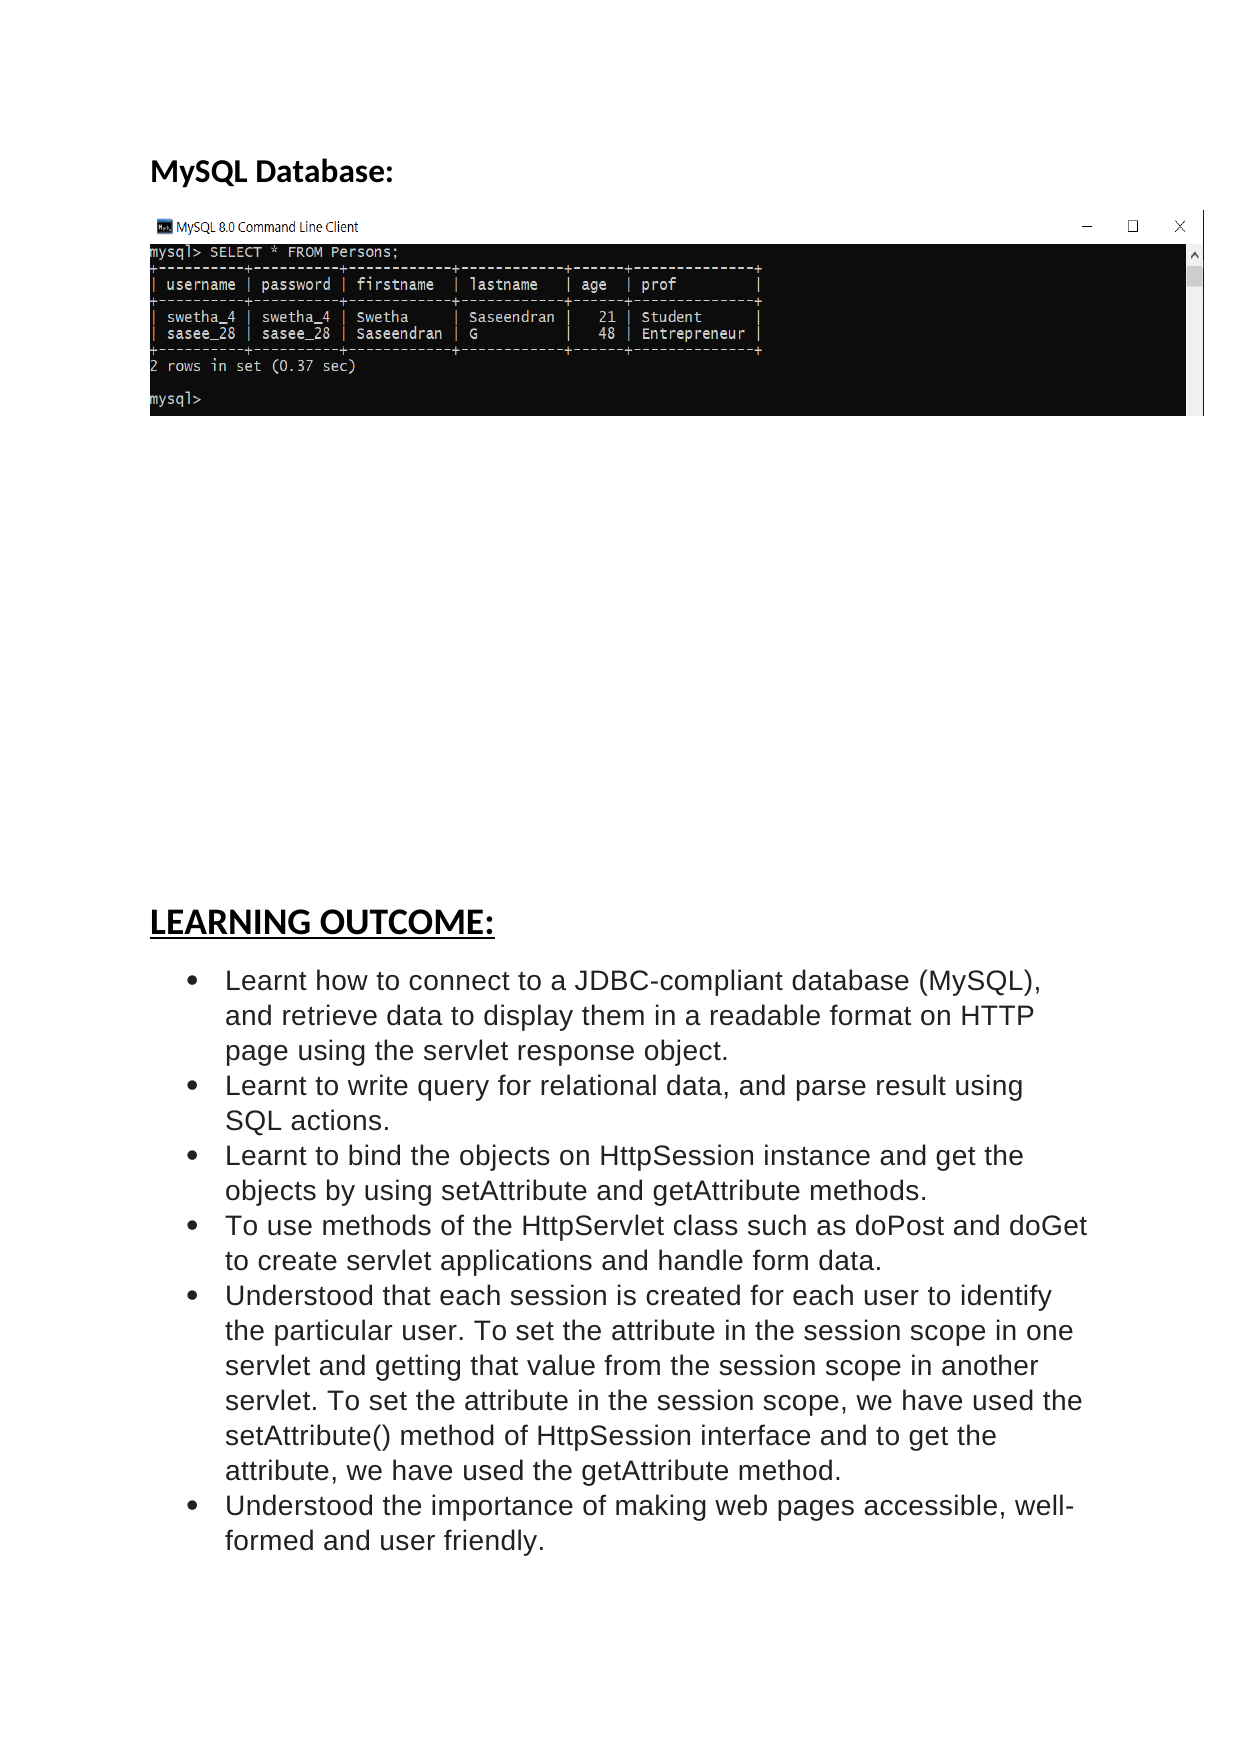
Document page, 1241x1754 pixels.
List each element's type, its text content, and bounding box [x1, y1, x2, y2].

list Learnt to bind the objects on HttpSession instance and get the objects by using setAttribute and getAttribute methods. [187, 1139, 1090, 1207]
list Learnt to write query for relational data, and parse result using SQL actions. [187, 1069, 1090, 1137]
list To use methods of the HttpServlet class such as doPost and doGet to create servlet applications and handle form data. [187, 1209, 1090, 1277]
list Understood the importance of making web pages accessible, well-formed and user friendly. [187, 1489, 1090, 1556]
text LEARNING OUTCOME: [150, 898, 1090, 944]
list Learnt how to connect to a JDBC-compliant database (MySQL), and retrieve data to display them in a readable format on HTTP page using the servlet response object. [187, 964, 1090, 1067]
picture [150, 210, 1204, 416]
text MySQL Database: [150, 150, 1090, 191]
list Understood that each session is created for each user to identify the particular user. To set the attribute in the session scope in one servlet and getting that value from the session scope in another servlet. To set the attribute in the session scope, we have used the setAttribute() method of HttpSession interface and to get the attribute, we have used the getAttribute method. [187, 1279, 1090, 1486]
